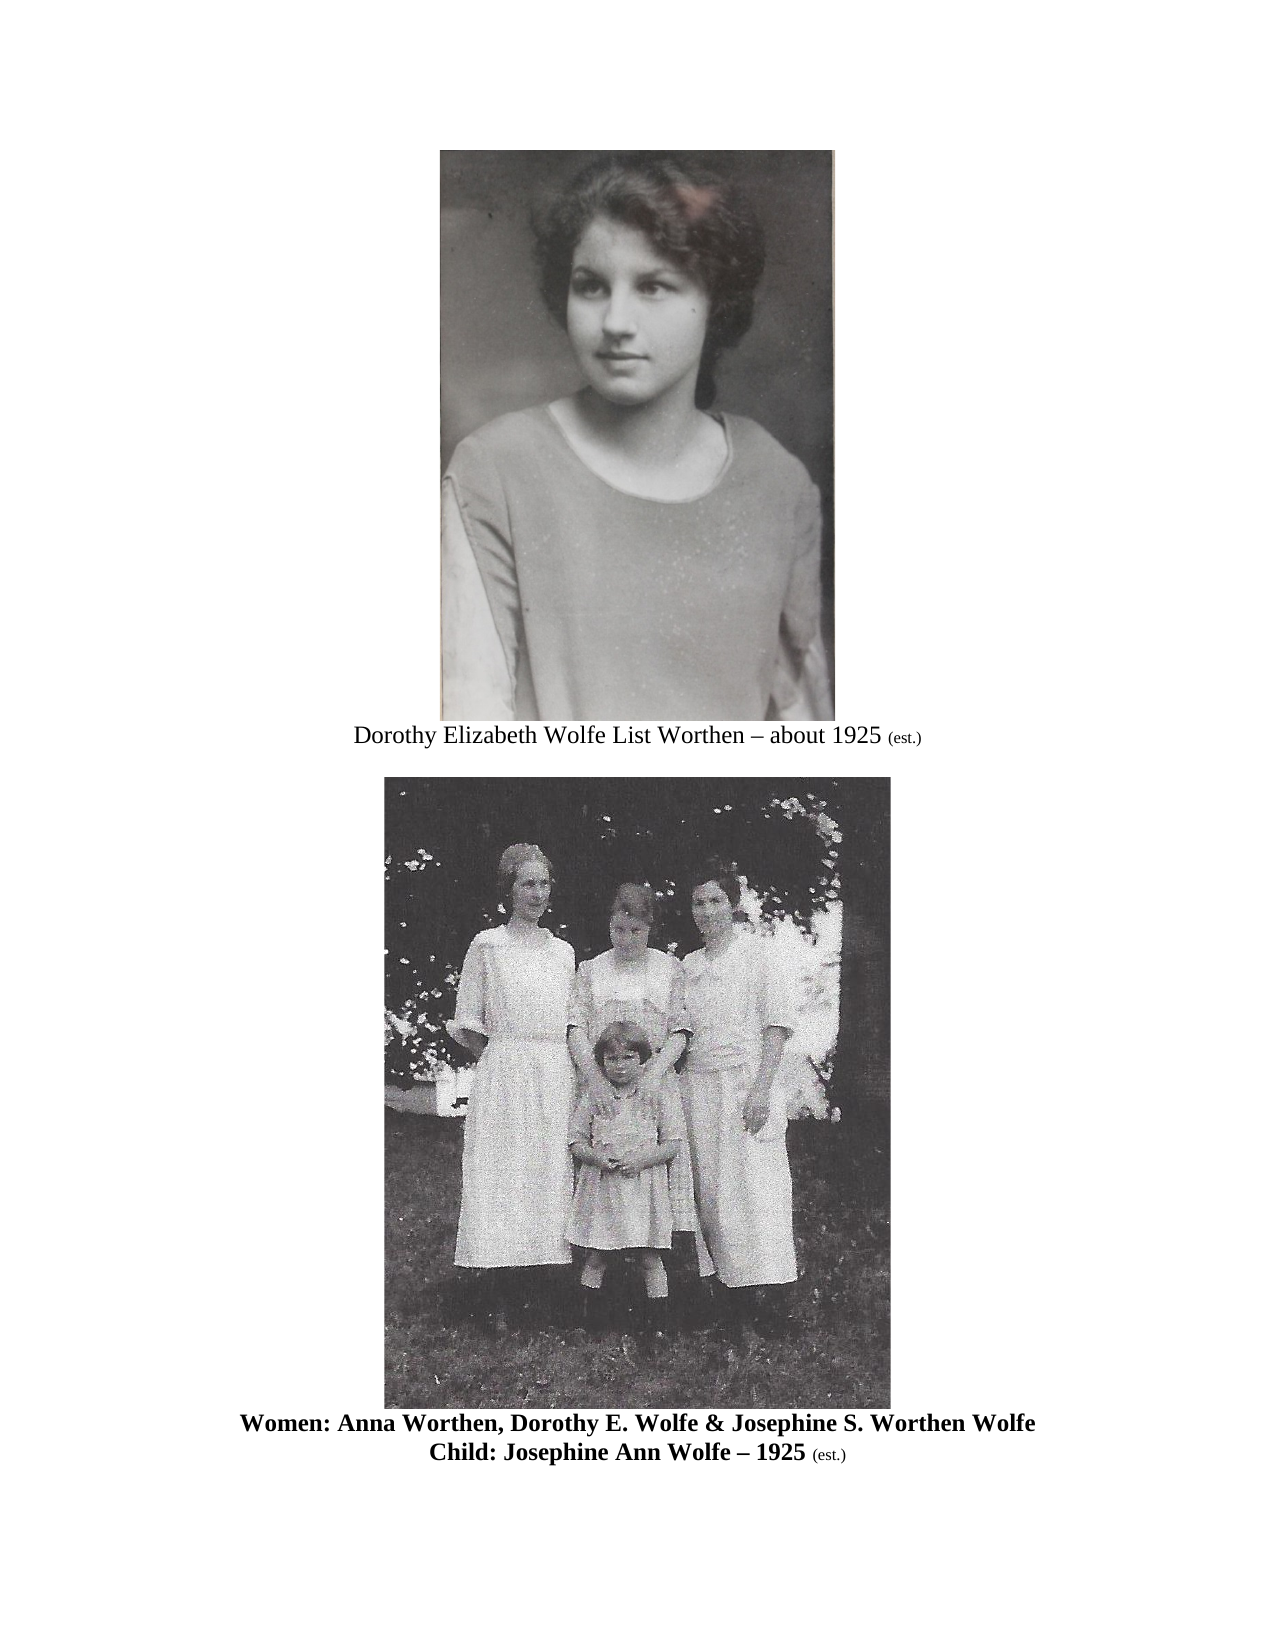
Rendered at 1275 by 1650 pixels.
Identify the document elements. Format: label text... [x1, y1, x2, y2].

text Dorothy Elizabeth Wolfe List Worthen – about 1925 (est.) [150, 720, 1125, 749]
text Child: Josephine Ann Wolfe – 1925 (est.) [150, 1437, 1125, 1466]
picture [384, 777, 891, 1409]
picture [439, 150, 836, 721]
text Women: Anna Worthen, Dorothy E. Wolfe & Josephine S. Worthen Wolfe [150, 1408, 1125, 1437]
